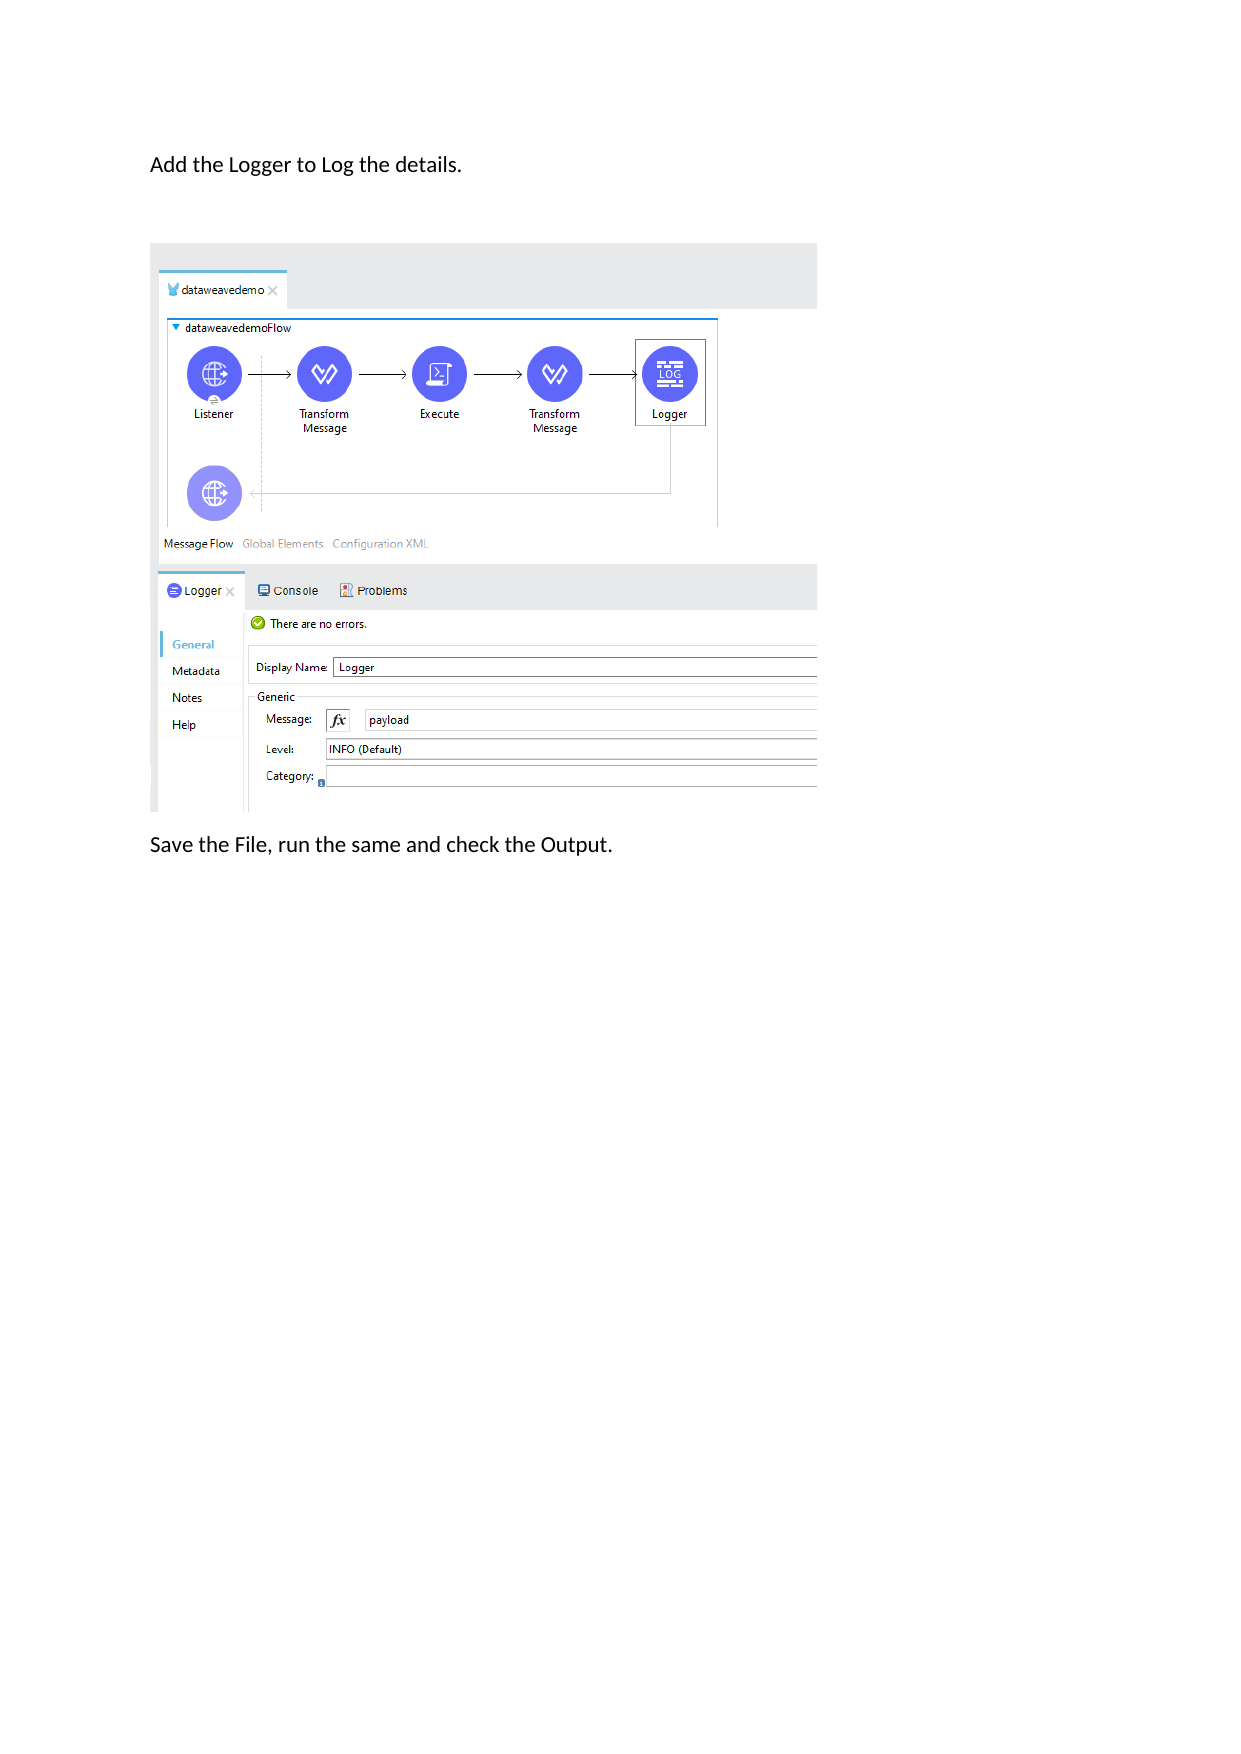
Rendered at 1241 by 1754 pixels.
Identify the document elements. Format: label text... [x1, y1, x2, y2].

picture [150, 243, 818, 812]
text Add the Logger to Log the details. [150, 150, 1090, 178]
text Save the File, run the same and check the Output. [150, 831, 1090, 858]
